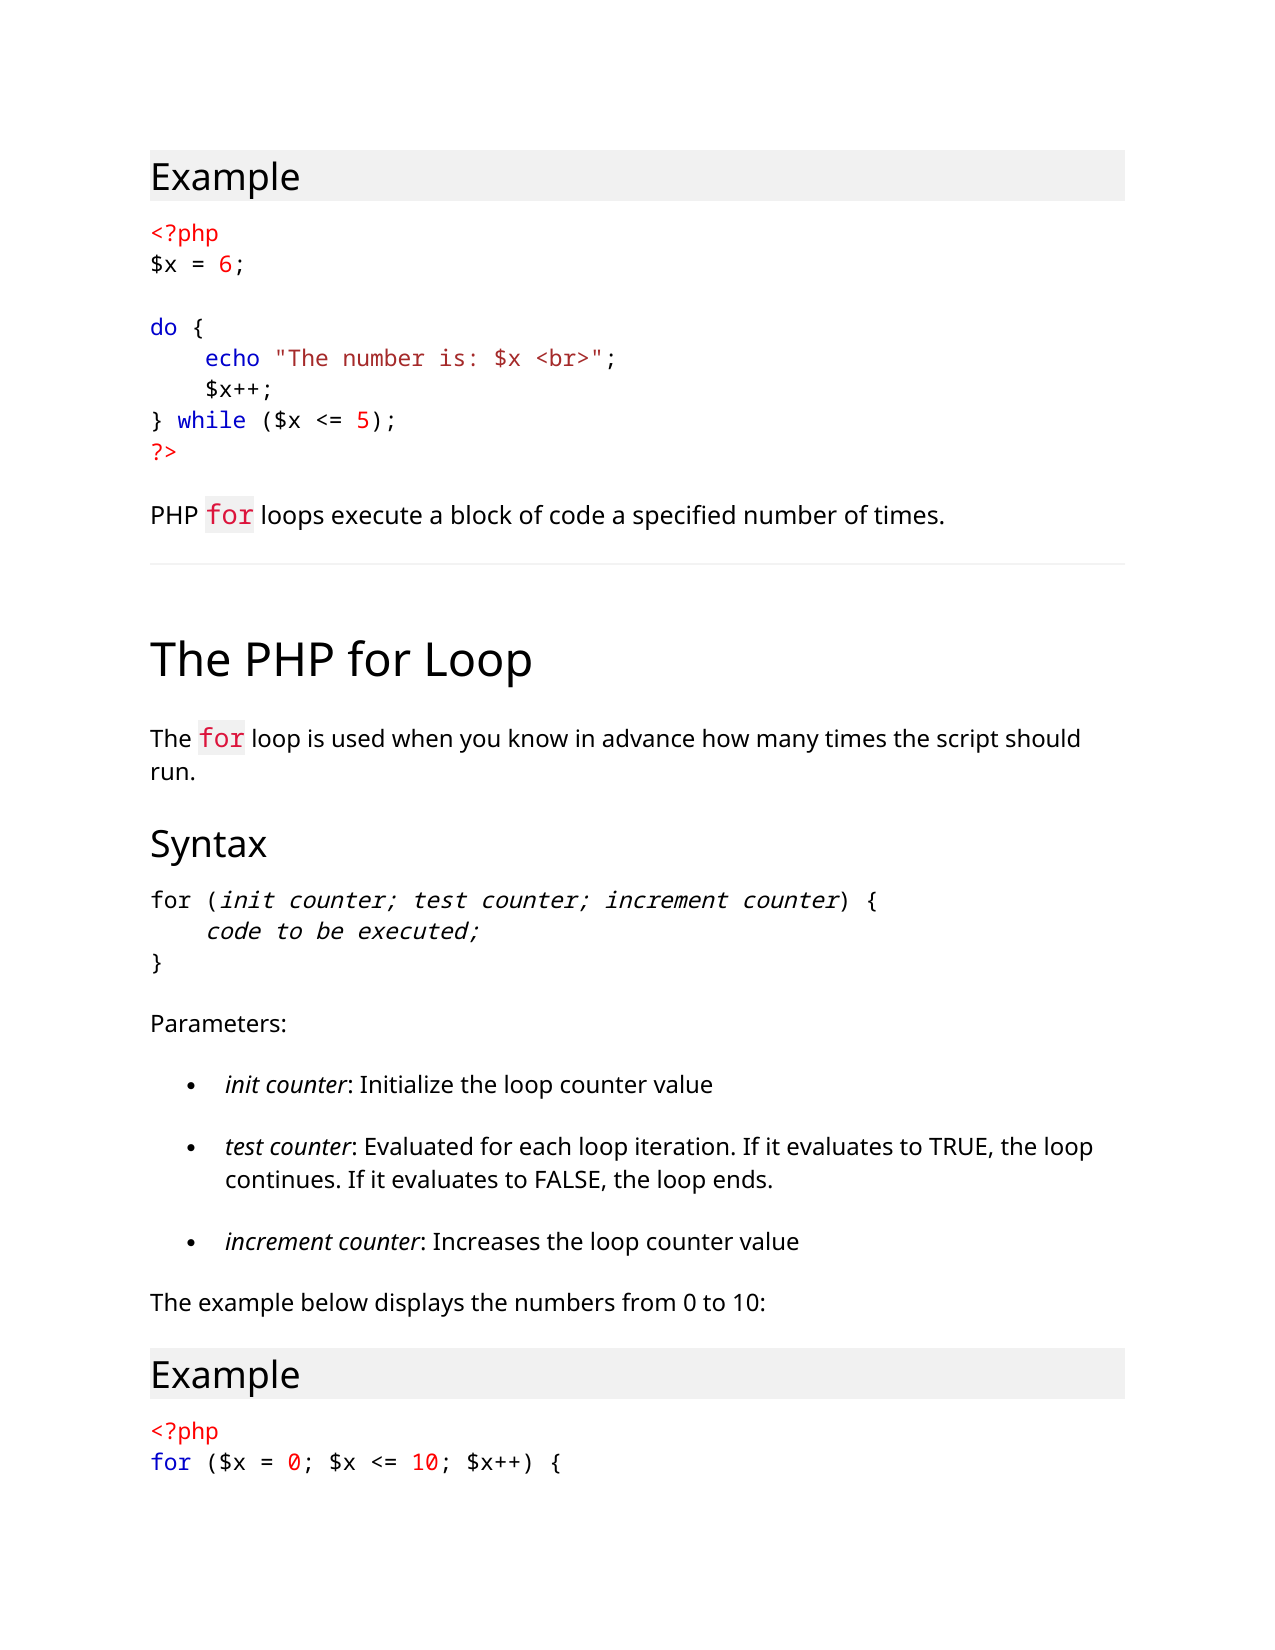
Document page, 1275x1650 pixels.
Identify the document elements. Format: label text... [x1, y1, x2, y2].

list increment counter: Increases the loop counter value [187, 1224, 1125, 1257]
text PHP for loops execute a block of code a specified number of times. [254, 496, 1125, 533]
list test counter: Evaluated for each loop iteration. If it evaluates to TRUE, the loop continues. If it evaluates to FALSE, the loop ends. [187, 1130, 1125, 1195]
subtitle Example [150, 1348, 1125, 1399]
subtitle Example [150, 150, 1125, 201]
text The for loop is used when you know in advance how many times the script should run. [150, 720, 1125, 788]
subtitle The PHP for Loop [150, 627, 1125, 691]
list init counter: Initialize the loop counter value [187, 1068, 1125, 1101]
text for (init counter; test counter; increment counter) { code to be executed; } [150, 884, 1125, 977]
text <?php $x = 6; do { echo "The number is: $x <br>"; $x++; } while ($x <= 5); ?> [150, 217, 1125, 467]
text Parameters: [150, 1007, 1125, 1039]
text The example below displays the numbers from 0 to 10: [150, 1286, 1125, 1319]
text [150, 1415, 1125, 1477]
subtitle Syntax [150, 817, 1125, 868]
